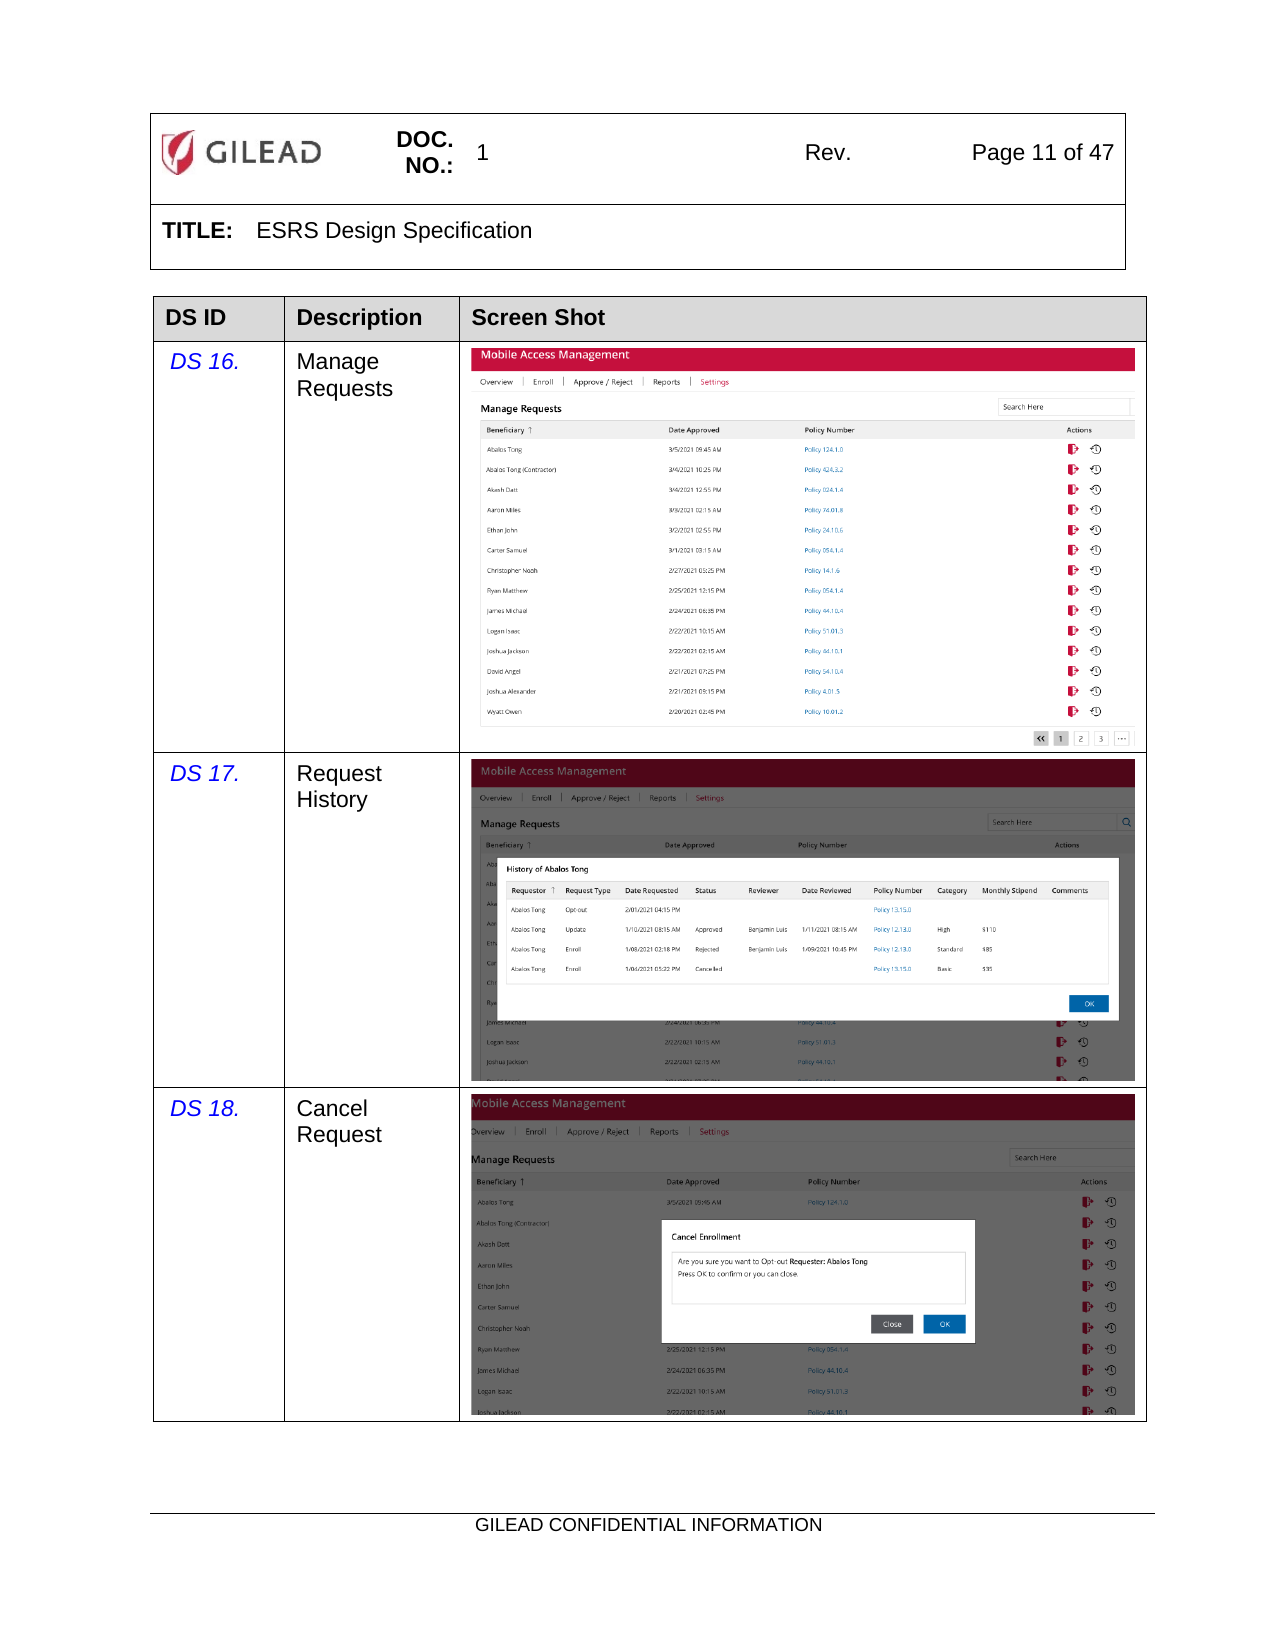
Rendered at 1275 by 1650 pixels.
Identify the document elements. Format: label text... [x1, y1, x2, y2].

table_cell Manage Requests [285, 342, 459, 752]
table_cell [460, 1088, 1146, 1421]
table_header DS ID [154, 297, 284, 341]
table_header Description [285, 297, 459, 341]
picture [471, 759, 1135, 1081]
picture [161, 130, 321, 175]
table_cell Cancel Request [285, 1088, 459, 1421]
table_cell Request History [285, 753, 459, 1087]
table_cell [460, 342, 1146, 752]
table_cell [154, 753, 284, 1087]
table_header Screen Shot [460, 297, 1146, 341]
table_cell [460, 753, 1146, 1087]
picture [471, 348, 1135, 746]
picture [471, 1094, 1135, 1415]
table_cell [154, 1088, 284, 1421]
table_cell [154, 342, 284, 752]
